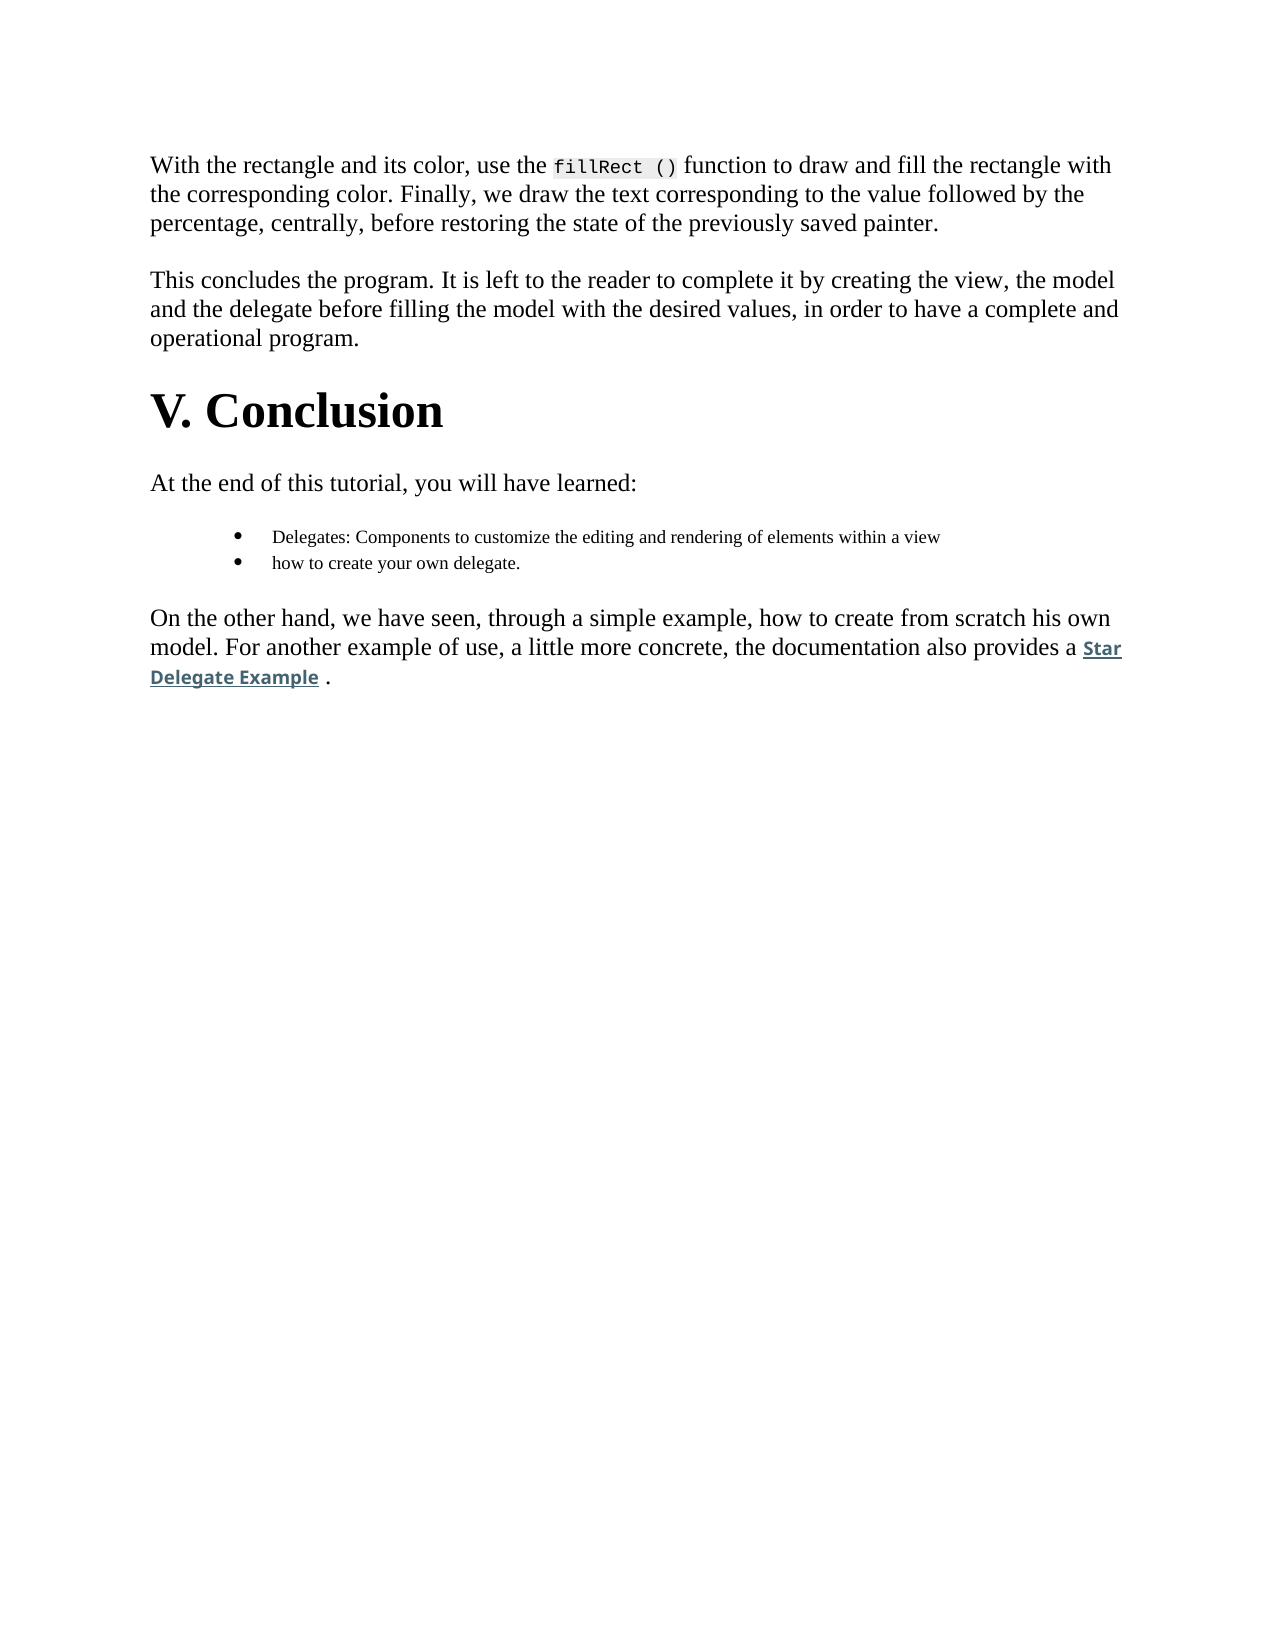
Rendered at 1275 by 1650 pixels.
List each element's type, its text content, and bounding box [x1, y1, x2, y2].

list how to create your own delegate. [234, 552, 1125, 574]
text With the rectangle and its color, use the fillRect () function to draw and fill the rectangle with the corresponding color. Finally, we draw the text corresponding to the value followed by the percentage, centrally, before restoring the state of the previously saved painter. [150, 150, 1125, 236]
list Delegates: Components to customize the editing and rendering of elements within a view [234, 526, 1125, 548]
text At the end of this tutorial, you will have learned: [150, 468, 1125, 496]
text On the other hand, we have seen, through a simple example, how to create from scratch his own model. For another example of use, a little more concrete, the documentation also provides a Star Delegate Example . [150, 603, 1125, 690]
text This concludes the program. It is left to the reader to complete it by creating the view, the model and the delegate before filling the model with the desired values, in order to have a complete and operational program. [150, 266, 1125, 352]
subtitle V. Conclusion [150, 381, 1125, 438]
